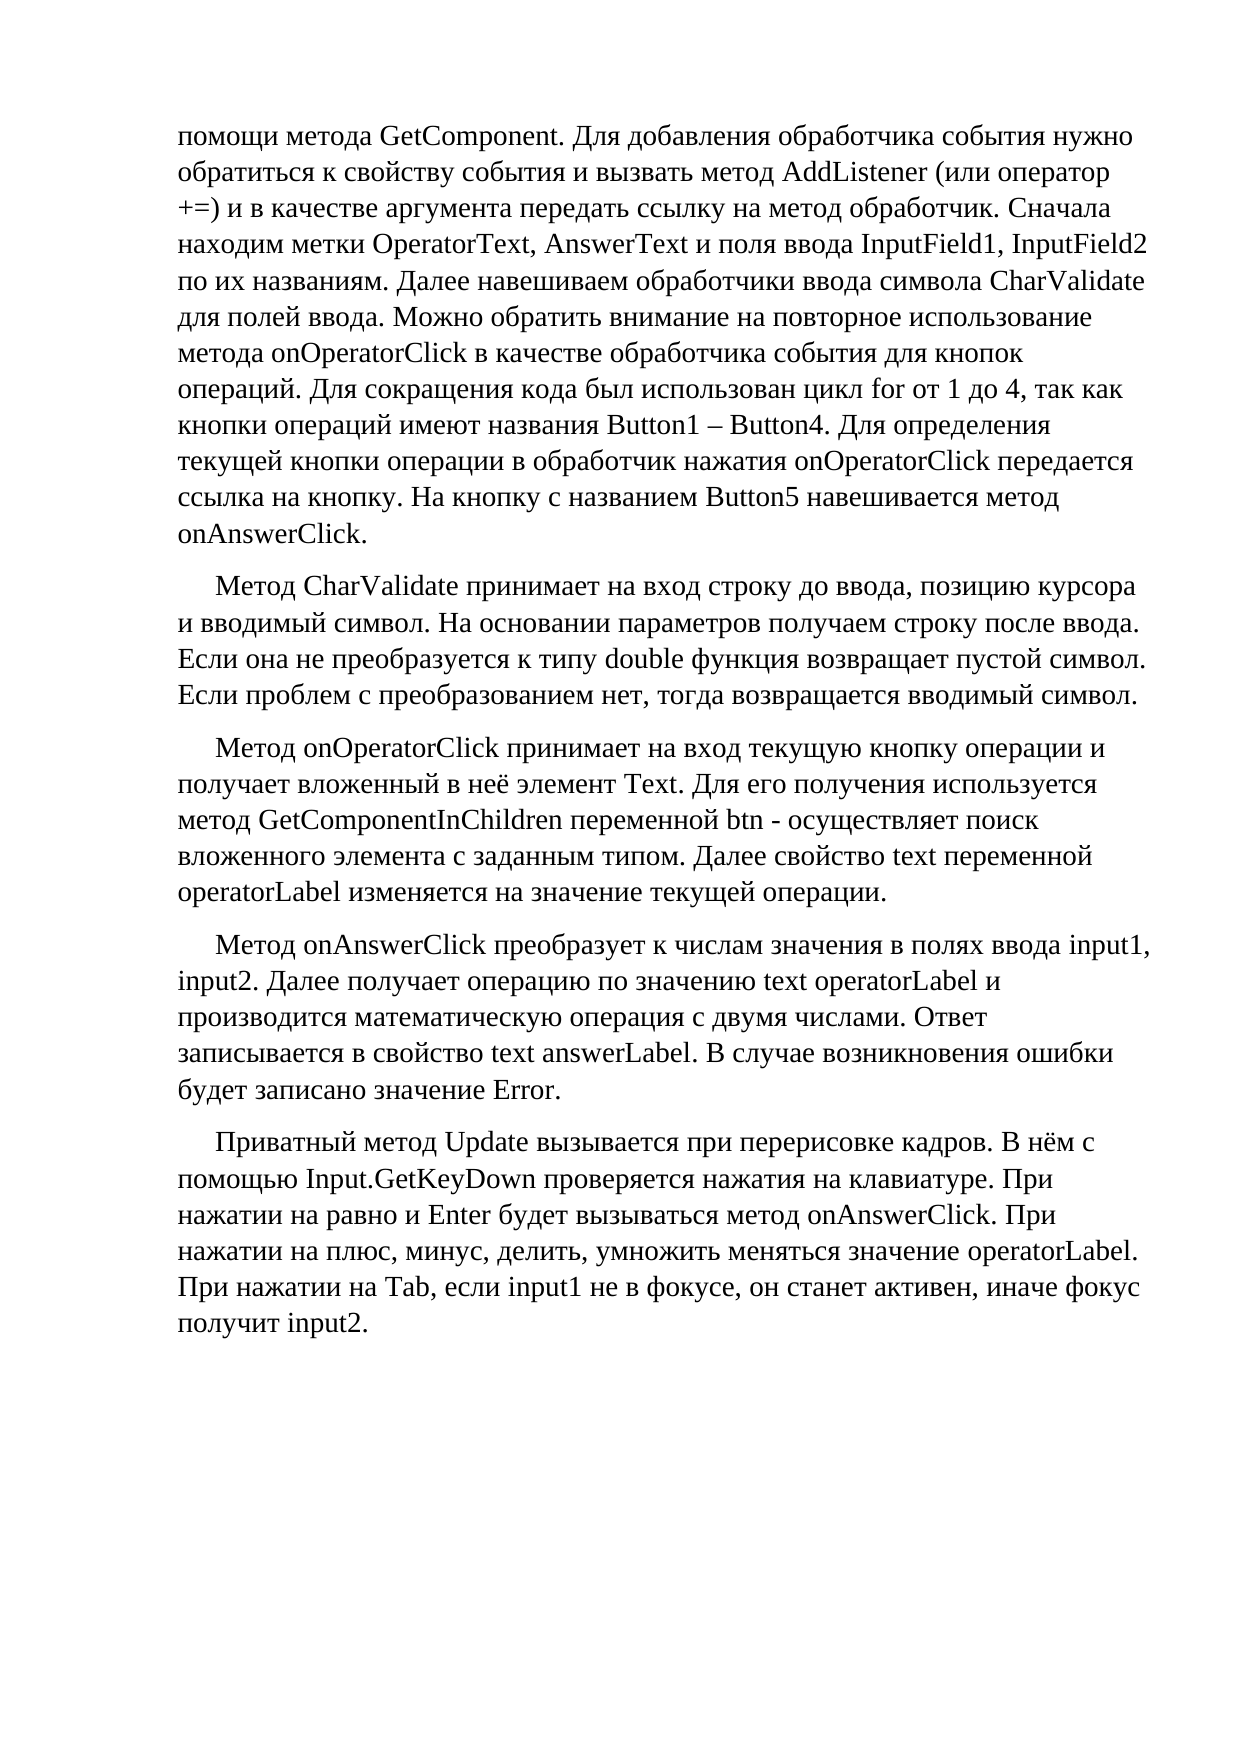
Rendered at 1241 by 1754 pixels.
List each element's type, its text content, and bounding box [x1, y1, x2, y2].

text Приватный метод Update вызывается при перерисовке кадров. В нём с помощью Input.GetKeyDown проверяется нажатия на клавиатуре. При нажатии на равно и Enter будет вызываться метод onAnswerClick. При нажатии на плюс, минус, делить, умножить меняться значение operatorLabel. При нажатии на Tab, если input1 не в фокусе, он станет активен, иначе фокус получит input2. [177, 1124, 1152, 1339]
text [177, 118, 1152, 549]
text Метод onOperatorClick принимает на вход текущую кнопку операции и получает вложенный в неё элемент Text. Для его получения используется метод GetComponentInChildren переменной btn - осуществляет поиск вложенного элемента с заданным типом. Далее свойство text переменной operatorLabel изменяется на значение текущей операции. [177, 730, 1152, 908]
text Метод CharValidate принимает на вход строку до ввода, позицию курсора и вводимый символ. На основании параметров получаем строку после ввода. Если она не преобразуется к типу double функция возвращает пустой символ. Если проблем с преобразованием нет, тогда возвращается вводимый символ. [177, 568, 1152, 711]
text Метод onAnswerClick преобразует к числам значения в полях ввода input1, input2. Далее получает операцию по значению text operatorLabel и производится математическую операция с двумя числами. Ответ записывается в свойство text answerLabel. В случае возникновения ошибки будет записано значение Error. [177, 927, 1152, 1105]
